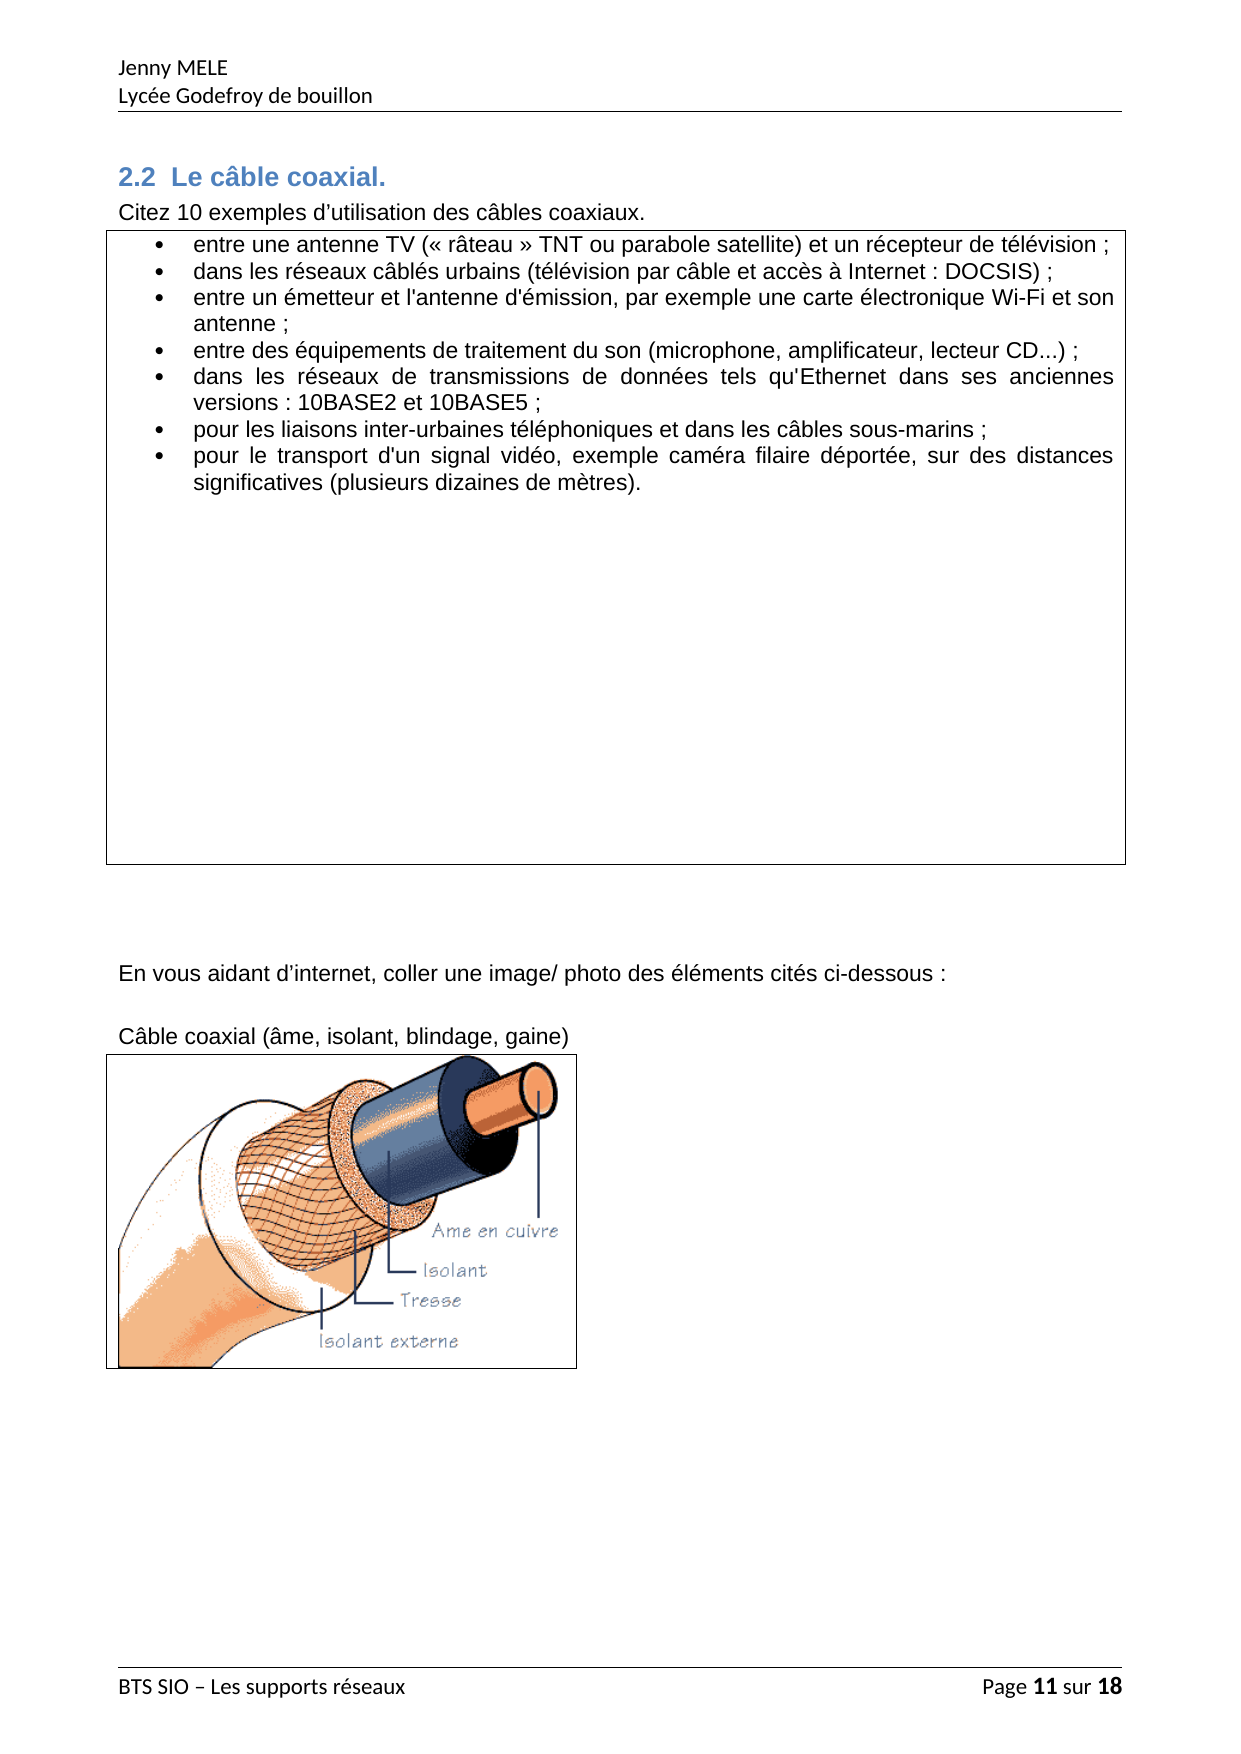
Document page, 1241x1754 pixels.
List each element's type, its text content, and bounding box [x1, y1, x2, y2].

picture [118, 1055, 559, 1368]
subtitle 2.2 Le câble coaxial. [118, 161, 1122, 192]
table_header [107, 1055, 118, 1368]
table_header [559, 1055, 576, 1368]
text En vous aidant d’internet, coller une image/ photo des éléments cités ci-dessous : [118, 959, 1122, 986]
text Câble coaxial (âme, isolant, blindage, gaine) [118, 1023, 1122, 1049]
table_header entre une antenne TV (« râteau » TNT ou parabole satellite) et un récepteur de télévision ; dans les réseaux câblés urbains (télévision par câble et accès à Internet : DOCSIS) ; entre un émetteur et l'antenne d'émission, par exemple une carte électronique Wi-Fi et son antenne ; entre des équipements de traitement du son (microphone, amplificateur, lecteur CD...) ; dans les réseaux de transmissions de données tels qu'Ethernet dans ses anciennes versions : 10BASE2 et 10BASE5 ; pour les liaisons inter-urbaines téléphoniques et dans les câbles sous-marins ; pour le transport d'un signal vidéo, exemple caméra filaire déportée, sur des distances significatives (plusieurs dizaines de mètres). [107, 231, 1125, 864]
text Citez 10 exemples d’utilisation des câbles coaxiaux. [118, 199, 1122, 225]
